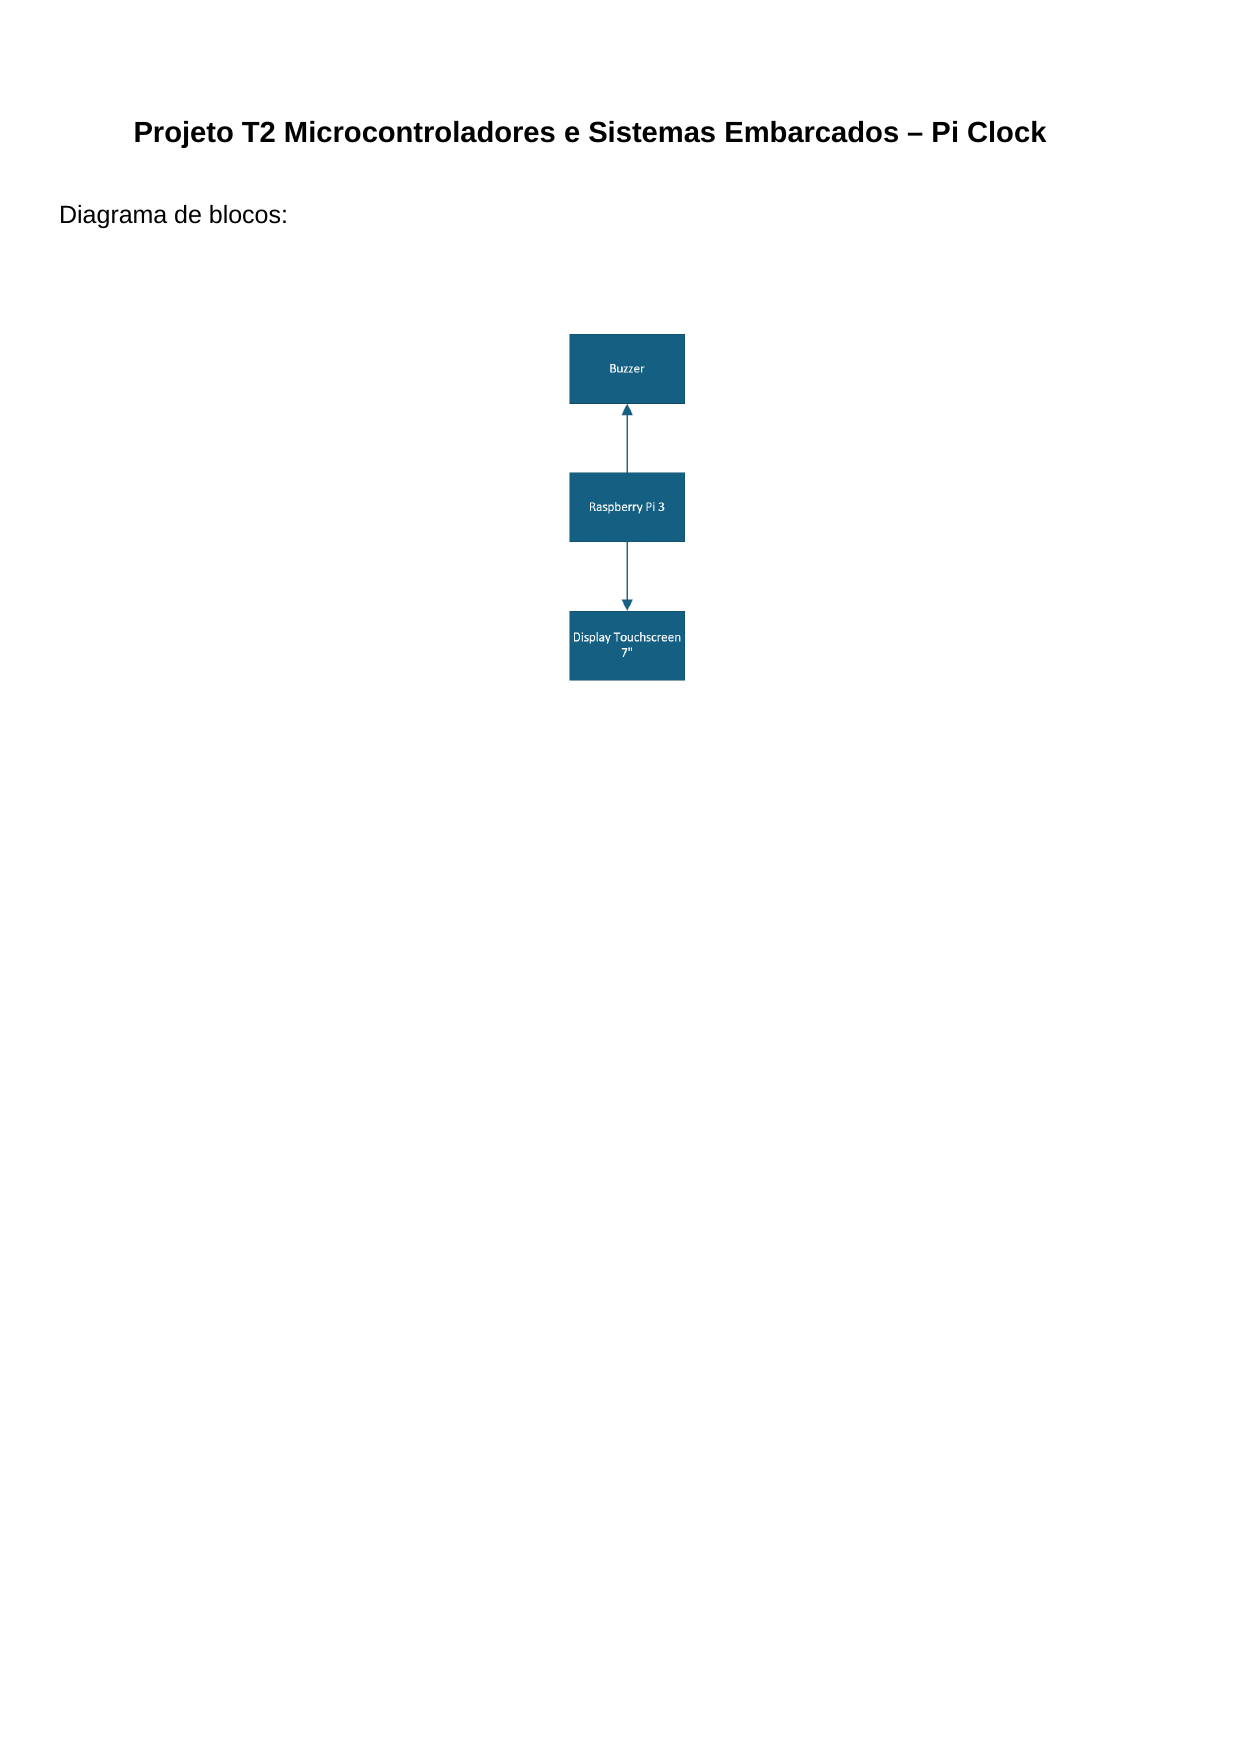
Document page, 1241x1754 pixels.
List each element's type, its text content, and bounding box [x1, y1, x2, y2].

picture [118, 264, 1160, 739]
text Diagrama de blocos: [59, 200, 1181, 229]
